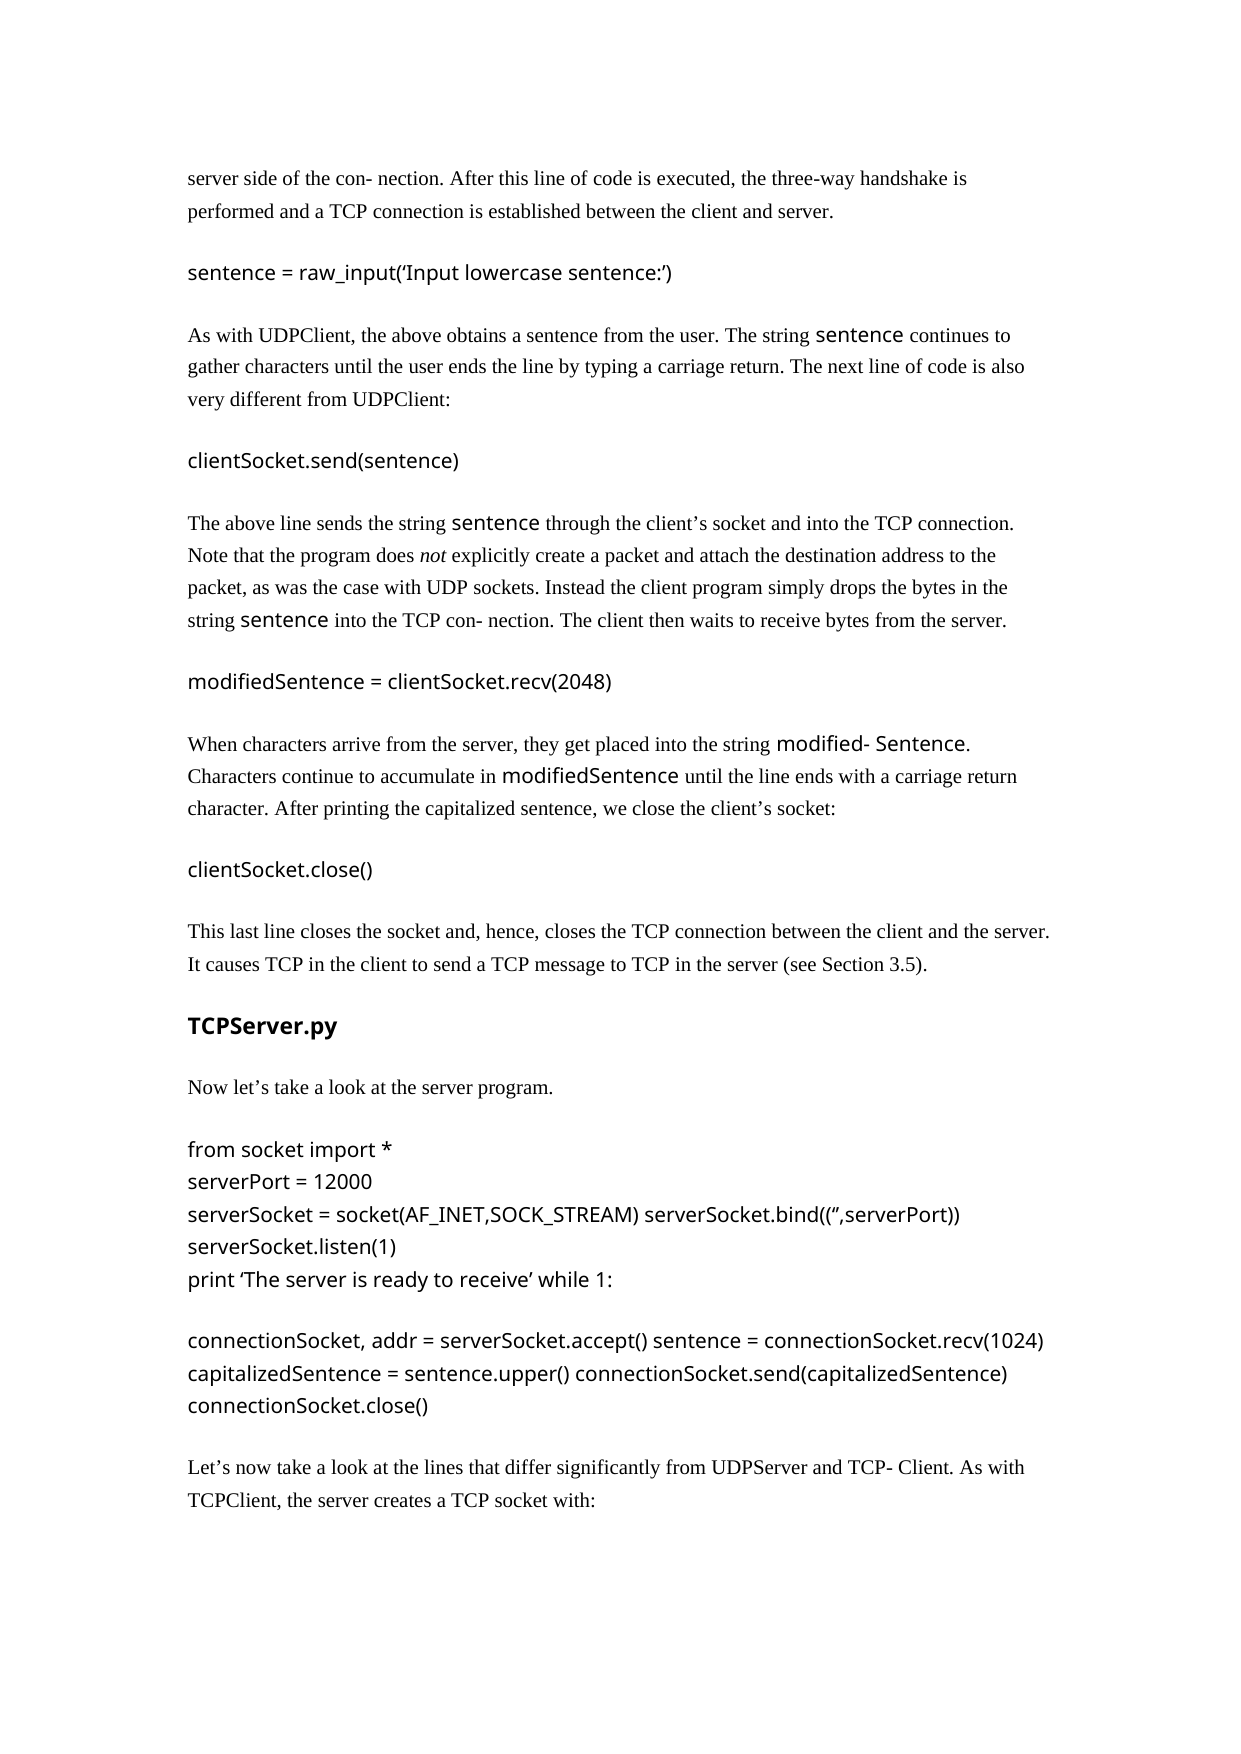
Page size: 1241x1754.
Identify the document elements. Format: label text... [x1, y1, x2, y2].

text TCPServer.py [187, 1009, 1053, 1042]
text Now let’s take a look at the server program. [187, 1071, 1053, 1104]
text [187, 162, 1053, 227]
text from socket import * serverPort = 12000 serverSocket = socket(AF_INET,SOCK_STREAM) serverSocket.bind((‘’,serverPort)) serverSocket.listen(1) print ‘The server is ready to receive’ while 1: [187, 1133, 1053, 1295]
text Let’s now take a look at the lines that differ significantly from UDPServer and TCP- Client. As with TCPClient, the server creates a TCP socket with: [187, 1451, 1053, 1516]
text clientSocket.close() [187, 854, 1053, 886]
text clientSocket.send(sentence) [187, 444, 1053, 477]
text The above line sends the string sentence through the client’s socket and into the TCP connection. Note that the program does not explicitly create a packet and attach the destination address to the packet, as was the case with UDP sockets. Instead the client program simply drops the bytes in the string sentence into the TCP con- nection. The client then waits to receive bytes from the server. [187, 506, 1053, 636]
text modifiedSentence = clientSocket.recv(2048) [187, 665, 1053, 698]
text As with UDPClient, the above obtains a sentence from the user. The string sentence continues to gather characters until the user ends the line by typing a carriage return. The next line of code is also very different from UDPClient: [187, 318, 1053, 415]
text sentence = raw_input(‘Input lowercase sentence:’) [187, 256, 1053, 289]
text This last line closes the socket and, hence, closes the TCP connection between the client and the server. It causes TCP in the client to send a TCP message to TCP in the server (see Section 3.5). [187, 915, 1053, 980]
text When characters arrive from the server, they get placed into the string modified- Sentence. Characters continue to accumulate in modifiedSentence until the line ends with a carriage return character. After printing the capitalized sentence, we close the client’s socket: [187, 727, 1053, 824]
text connectionSocket, addr = serverSocket.accept() sentence = connectionSocket.recv(1024) capitalizedSentence = sentence.upper() connectionSocket.send(capitalizedSentence) connectionSocket.close() [187, 1324, 1053, 1422]
